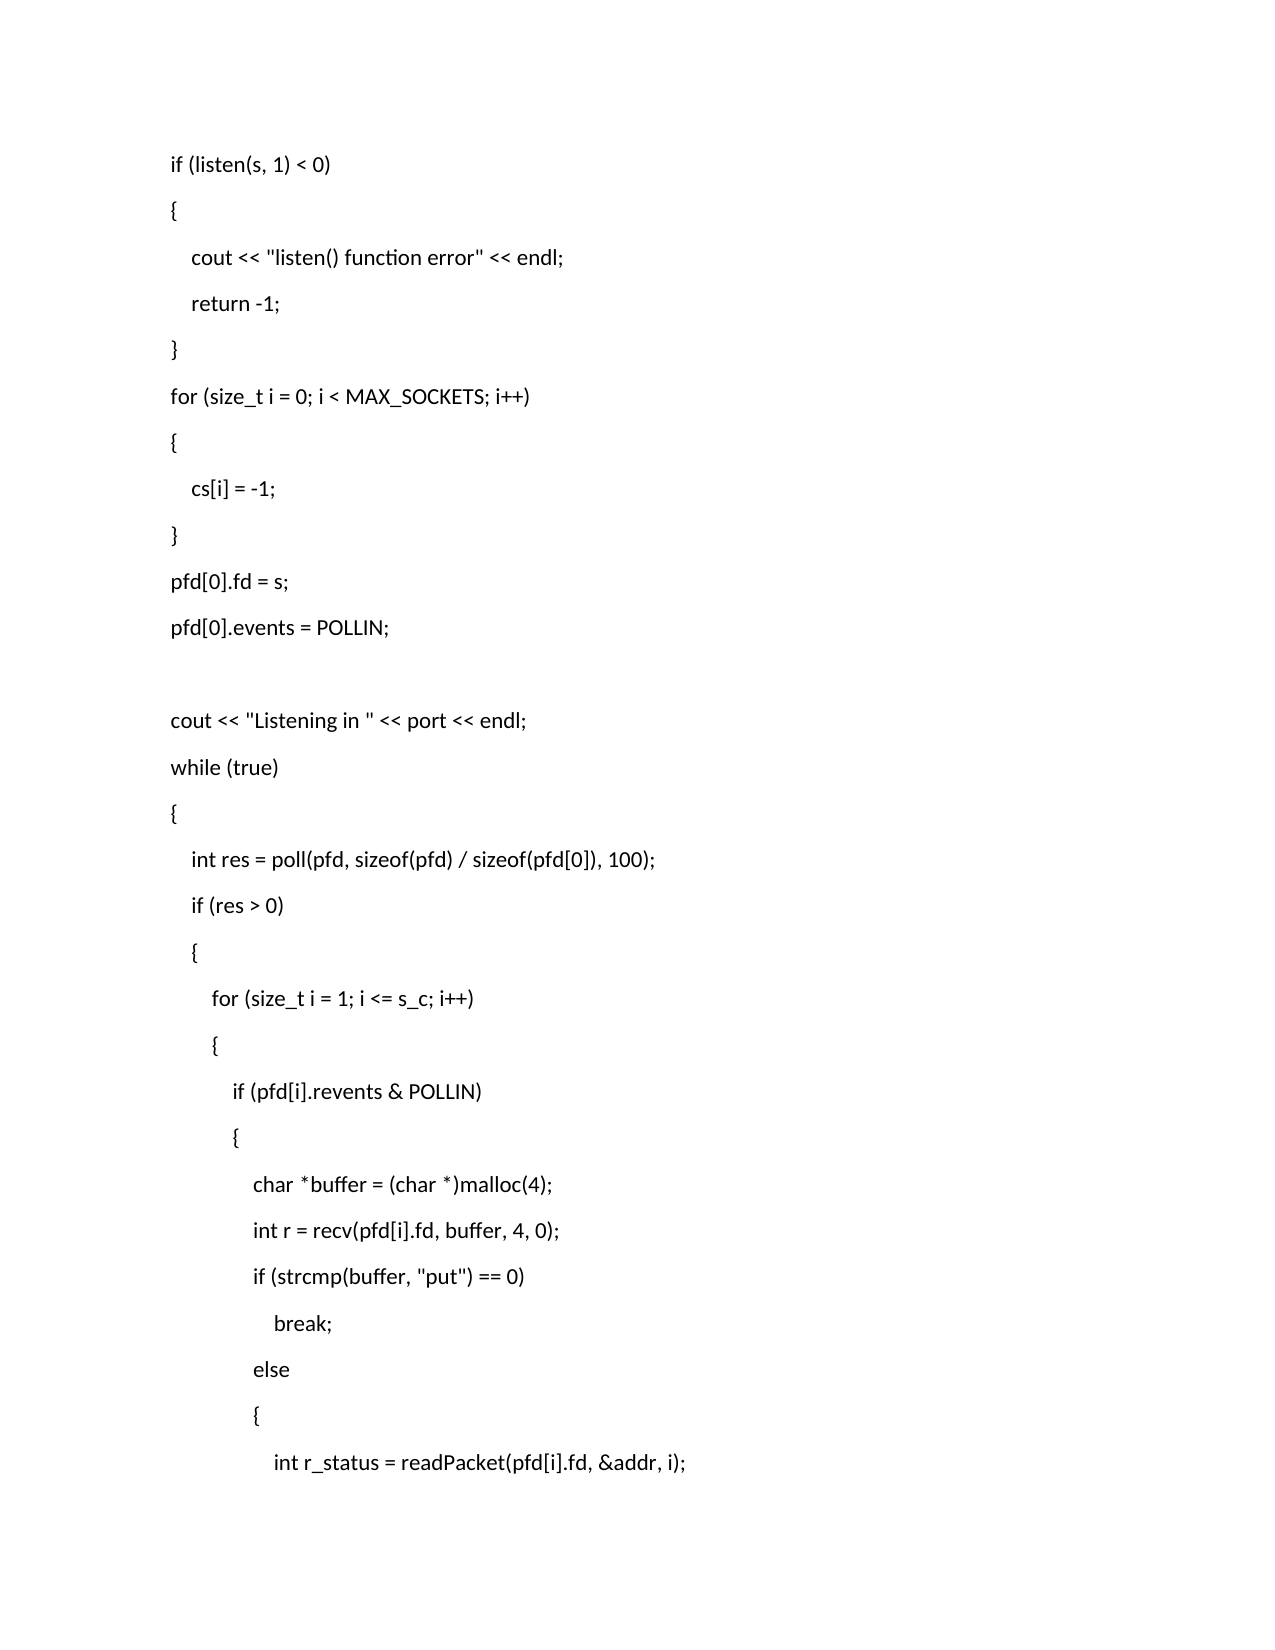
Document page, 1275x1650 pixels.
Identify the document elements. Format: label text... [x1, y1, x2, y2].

text int r_status = readPacket(pfd[i].fd, &addr, i); [150, 1448, 1125, 1476]
text for (size_t i = 1; i <= s_c; i++) [150, 984, 1125, 1012]
text if (res > 0) [150, 892, 1125, 920]
text } [150, 335, 1125, 363]
text { [150, 1402, 1125, 1429]
text while (true) [150, 753, 1125, 781]
text { [150, 428, 1125, 456]
text return -1; [150, 289, 1125, 317]
text for (size_t i = 0; i < MAX_SOCKETS; i++) [150, 382, 1125, 410]
text cs[i] = -1; [150, 474, 1125, 502]
text pfd[0].fd = s; [150, 567, 1125, 595]
text cout << "listen() function error" << endl; [150, 243, 1125, 271]
text { [150, 1031, 1125, 1059]
text int res = poll(pfd, sizeof(pfd) / sizeof(pfd[0]), 100); [150, 845, 1125, 873]
text if (strcmp(buffer, "put") == 0) [150, 1262, 1125, 1291]
text { [150, 799, 1125, 827]
text else [150, 1355, 1125, 1383]
text { [150, 938, 1125, 966]
text if (pfd[i].revents & POLLIN) [150, 1077, 1125, 1105]
text cout << "Listening in " << port << endl; [150, 706, 1125, 734]
text if (listen(s, 1) < 0) [150, 150, 1125, 178]
text { [150, 196, 1125, 224]
text int r = recv(pfd[i].fd, buffer, 4, 0); [150, 1216, 1125, 1244]
text pfd[0].events = POLLIN; [150, 613, 1125, 642]
text } [150, 521, 1125, 549]
text char *buffer = (char *)malloc(4); [150, 1170, 1125, 1198]
text { [150, 1123, 1125, 1151]
text break; [150, 1309, 1125, 1337]
